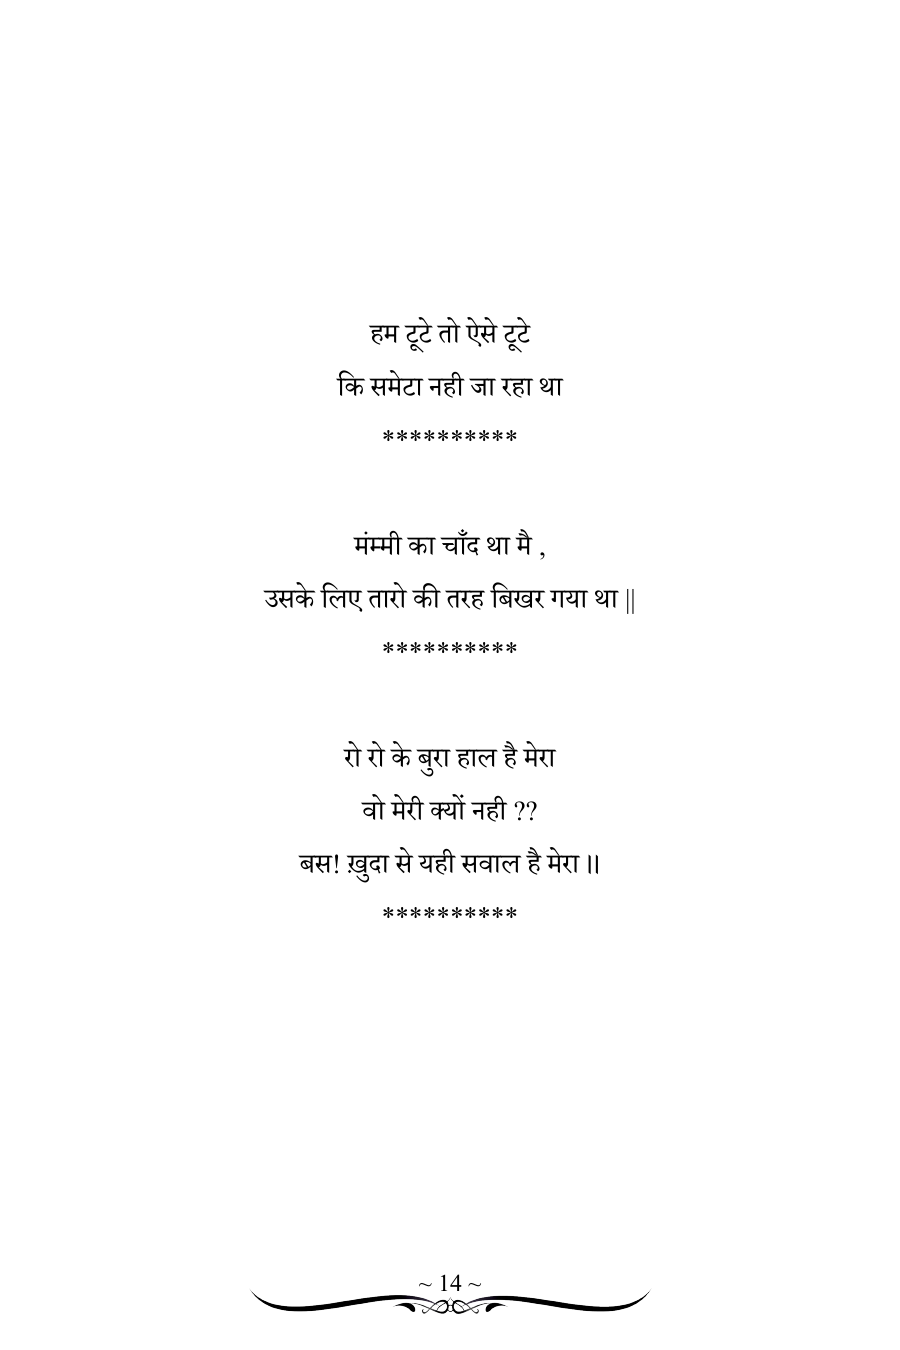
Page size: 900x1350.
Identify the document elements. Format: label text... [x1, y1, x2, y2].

text मंम्मी का चाँद था मै , [105, 529, 795, 570]
text कि समेटा नही जा रहा था [105, 370, 795, 411]
picture [239, 1274, 663, 1331]
text वो मेरी क्यों नही ?? [105, 794, 795, 835]
text बस! ख़ुदा से यही सवाल है मेरा ।। [105, 847, 795, 888]
text रो रो के बुरा हाल है मेरा [105, 741, 795, 782]
text ********** [105, 423, 795, 464]
text ********** [105, 635, 795, 676]
text ********** [105, 900, 795, 941]
text उसके लिए तारो की तरह बिखर गया था || [105, 582, 795, 623]
text हम टूटे तो ऐसे टूटे [105, 317, 795, 358]
